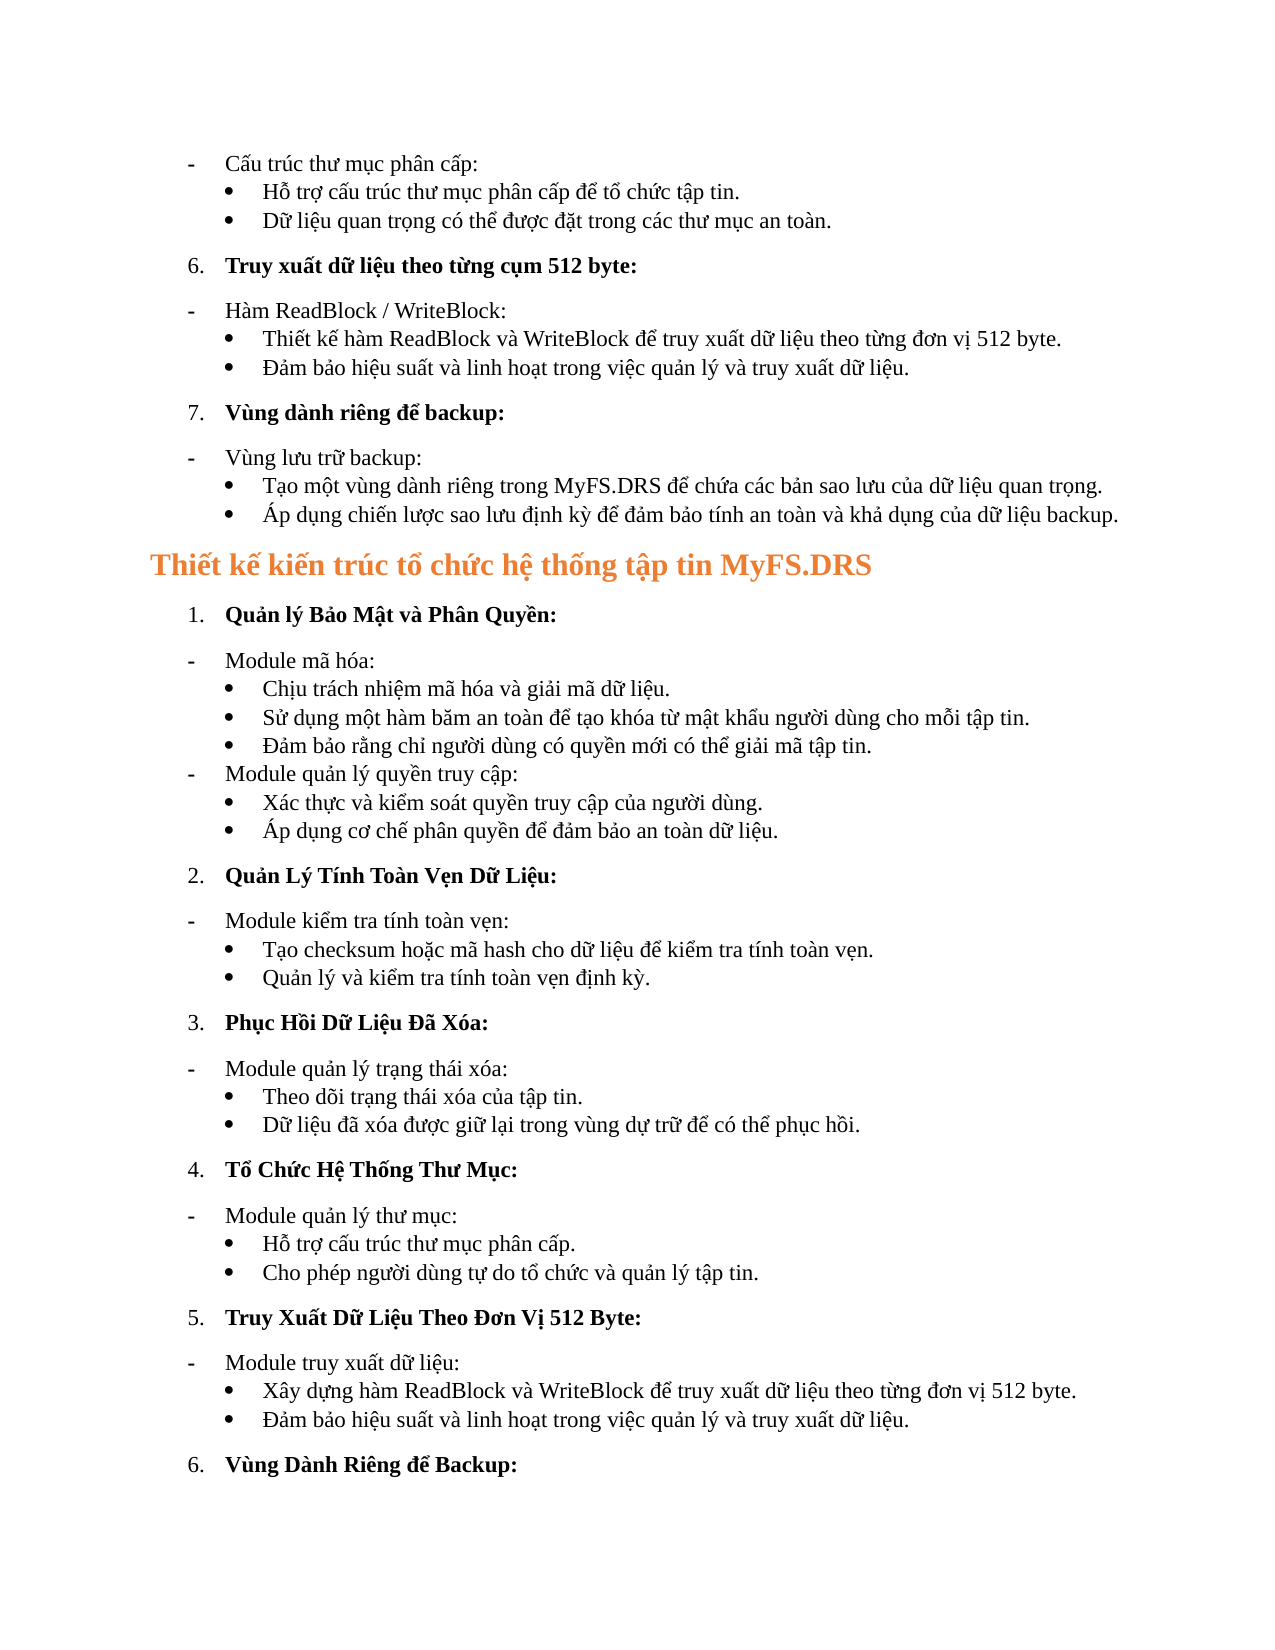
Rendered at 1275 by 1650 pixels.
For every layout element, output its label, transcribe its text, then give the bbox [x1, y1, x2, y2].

list Quản lý Bảo Mật và Phân Quyền: [187, 602, 1125, 628]
list Tổ Chức Hệ Thống Thư Mục: [187, 1157, 1125, 1183]
list Module quản lý trạng thái xóa: [187, 1054, 1125, 1081]
list Thiết kế hàm ReadBlock và WriteBlock để truy xuất dữ liệu theo từng đơn vị 512 byte. [225, 326, 1125, 352]
list Xây dựng hàm ReadBlock và WriteBlock để truy xuất dữ liệu theo từng đơn vị 512 byte. [225, 1377, 1125, 1403]
list Quản lý và kiểm tra tính toàn vẹn định kỳ. [225, 964, 1125, 991]
text Thiết kế kiến trúc tổ chức hệ thống tập tin MyFS.DRS [150, 546, 1125, 582]
list Sử dụng một hàm băm an toàn để tạo khóa từ mật khẩu người dùng cho mỗi tập tin. [225, 703, 1125, 730]
list Đảm bảo hiệu suất và linh hoạt trong việc quản lý và truy xuất dữ liệu. [225, 354, 1125, 380]
list Tạo checksum hoặc mã hash cho dữ liệu để kiểm tra tính toàn vẹn. [225, 936, 1125, 962]
list Vùng Dành Riêng để Backup: [187, 1451, 1125, 1477]
list Tạo một vùng dành riêng trong MyFS.DRS để chứa các bản sao lưu của dữ liệu quan trọng. [225, 473, 1125, 499]
list Phục Hồi Dữ Liệu Đã Xóa: [187, 1009, 1125, 1036]
list Cho phép người dùng tự do tổ chức và quản lý tập tin. [225, 1258, 1125, 1285]
list Xác thực và kiểm soát quyền truy cập của người dùng. [225, 789, 1125, 815]
list Module quản lý quyền truy cập: [187, 760, 1125, 787]
list Theo dõi trạng thái xóa của tập tin. [225, 1083, 1125, 1109]
list Đảm bảo hiệu suất và linh hoạt trong việc quản lý và truy xuất dữ liệu. [225, 1406, 1125, 1432]
list Vùng dành riêng để backup: [187, 399, 1125, 425]
list Module kiểm tra tính toàn vẹn: [187, 907, 1125, 934]
list Hỗ trợ cấu trúc thư mục phân cấp. [225, 1230, 1125, 1256]
list Hỗ trợ cấu trúc thư mục phân cấp để tổ chức tập tin. [225, 178, 1125, 205]
list Dữ liệu quan trọng có thể được đặt trong các thư mục an toàn. [225, 207, 1125, 233]
list Truy Xuất Dữ Liệu Theo Đơn Vị 512 Byte: [187, 1304, 1125, 1330]
list Truy xuất dữ liệu theo từng cụm 512 byte: [187, 252, 1125, 278]
list Đảm bảo rằng chỉ người dùng có quyền mới có thể giải mã tập tin. [225, 732, 1125, 758]
list Hàm ReadBlock / WriteBlock: [187, 297, 1125, 323]
list Quản Lý Tính Toàn Vẹn Dữ Liệu: [187, 862, 1125, 889]
list Module mã hóa: [187, 647, 1125, 673]
list Vùng lưu trữ backup: [187, 444, 1125, 471]
list Áp dụng chiến lược sao lưu định kỳ để đảm bảo tính an toàn và khả dụng của dữ liệu backup. [225, 501, 1125, 527]
list Dữ liệu đã xóa được giữ lại trong vùng dự trữ để có thể phục hồi. [225, 1111, 1125, 1138]
list Cấu trúc thư mục phân cấp: [187, 150, 1125, 176]
list Áp dụng cơ chế phân quyền để đảm bảo an toàn dữ liệu. [225, 817, 1125, 844]
list Module truy xuất dữ liệu: [187, 1349, 1125, 1375]
list Module quản lý thư mục: [187, 1202, 1125, 1228]
list Chịu trách nhiệm mã hóa và giải mã dữ liệu. [225, 675, 1125, 701]
